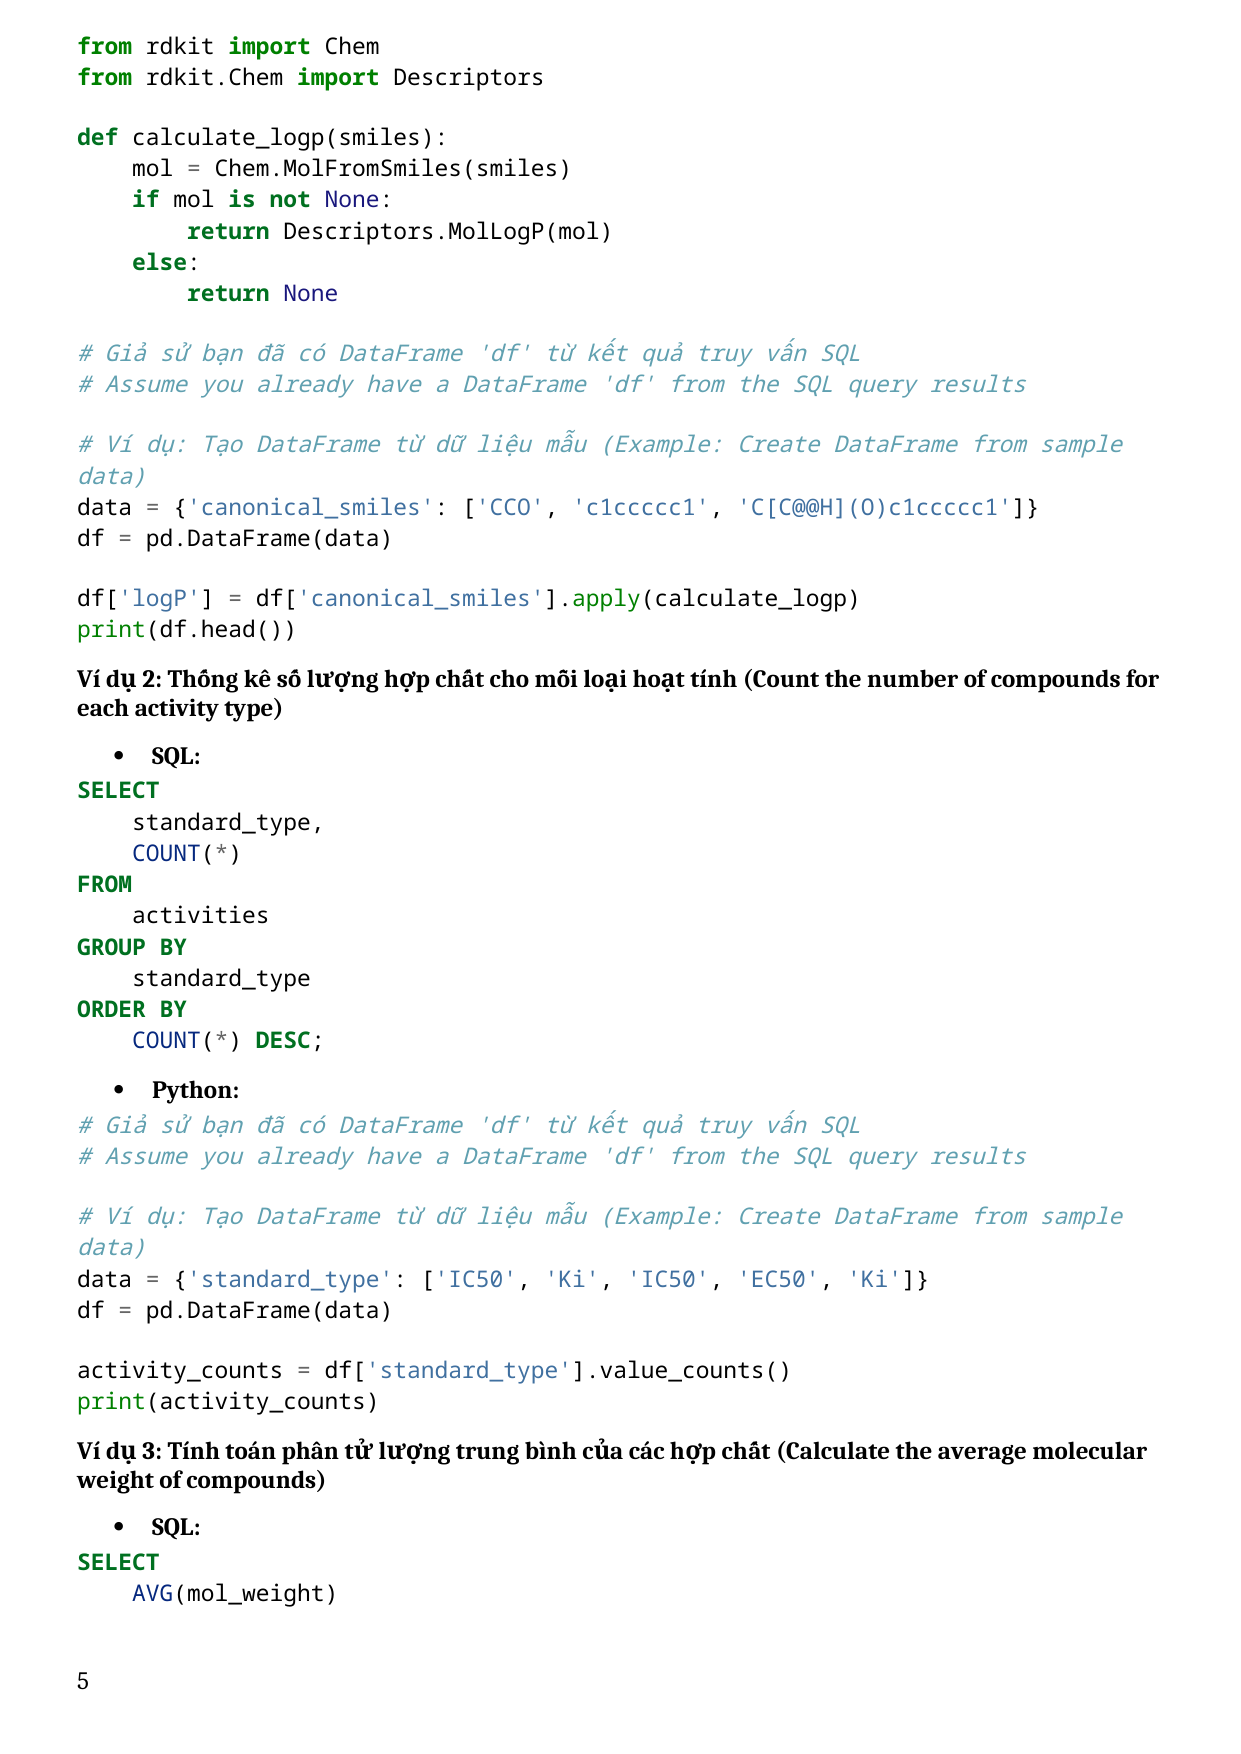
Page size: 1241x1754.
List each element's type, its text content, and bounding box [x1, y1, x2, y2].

list SQL: [114, 742, 1163, 770]
text # Giả sử bạn đã có DataFrame 'df' từ kết quả truy vấn SQL # Assume you already have a DataFrame 'df' from the SQL query results # Ví dụ: Tạo DataFrame từ dữ liệu mẫu (Example: Create DataFrame from sample data) data = {'standard_type': ['IC50', 'Ki', 'IC50', 'EC50', 'Ki']} df = pd.DataFrame(data) activity_counts = df['standard_type'].value_counts() print(activity_counts) [77, 1109, 1163, 1416]
text SELECT standard_type, COUNT(*) FROM activities GROUP BY standard_type ORDER BY COUNT(*) DESC; [77, 774, 1163, 1055]
list Python: [114, 1076, 1163, 1105]
text Ví dụ 2: Thống kê số lượng hợp chất cho mỗi loại hoạt tính (Count the number of compounds for each activity type) [77, 665, 1163, 723]
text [77, 29, 1163, 644]
list SQL: [114, 1513, 1163, 1542]
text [77, 1546, 1163, 1608]
text Ví dụ 3: Tính toán phân tử lượng trung bình của các hợp chất (Calculate the average molecular weight of compounds) [77, 1437, 1163, 1494]
